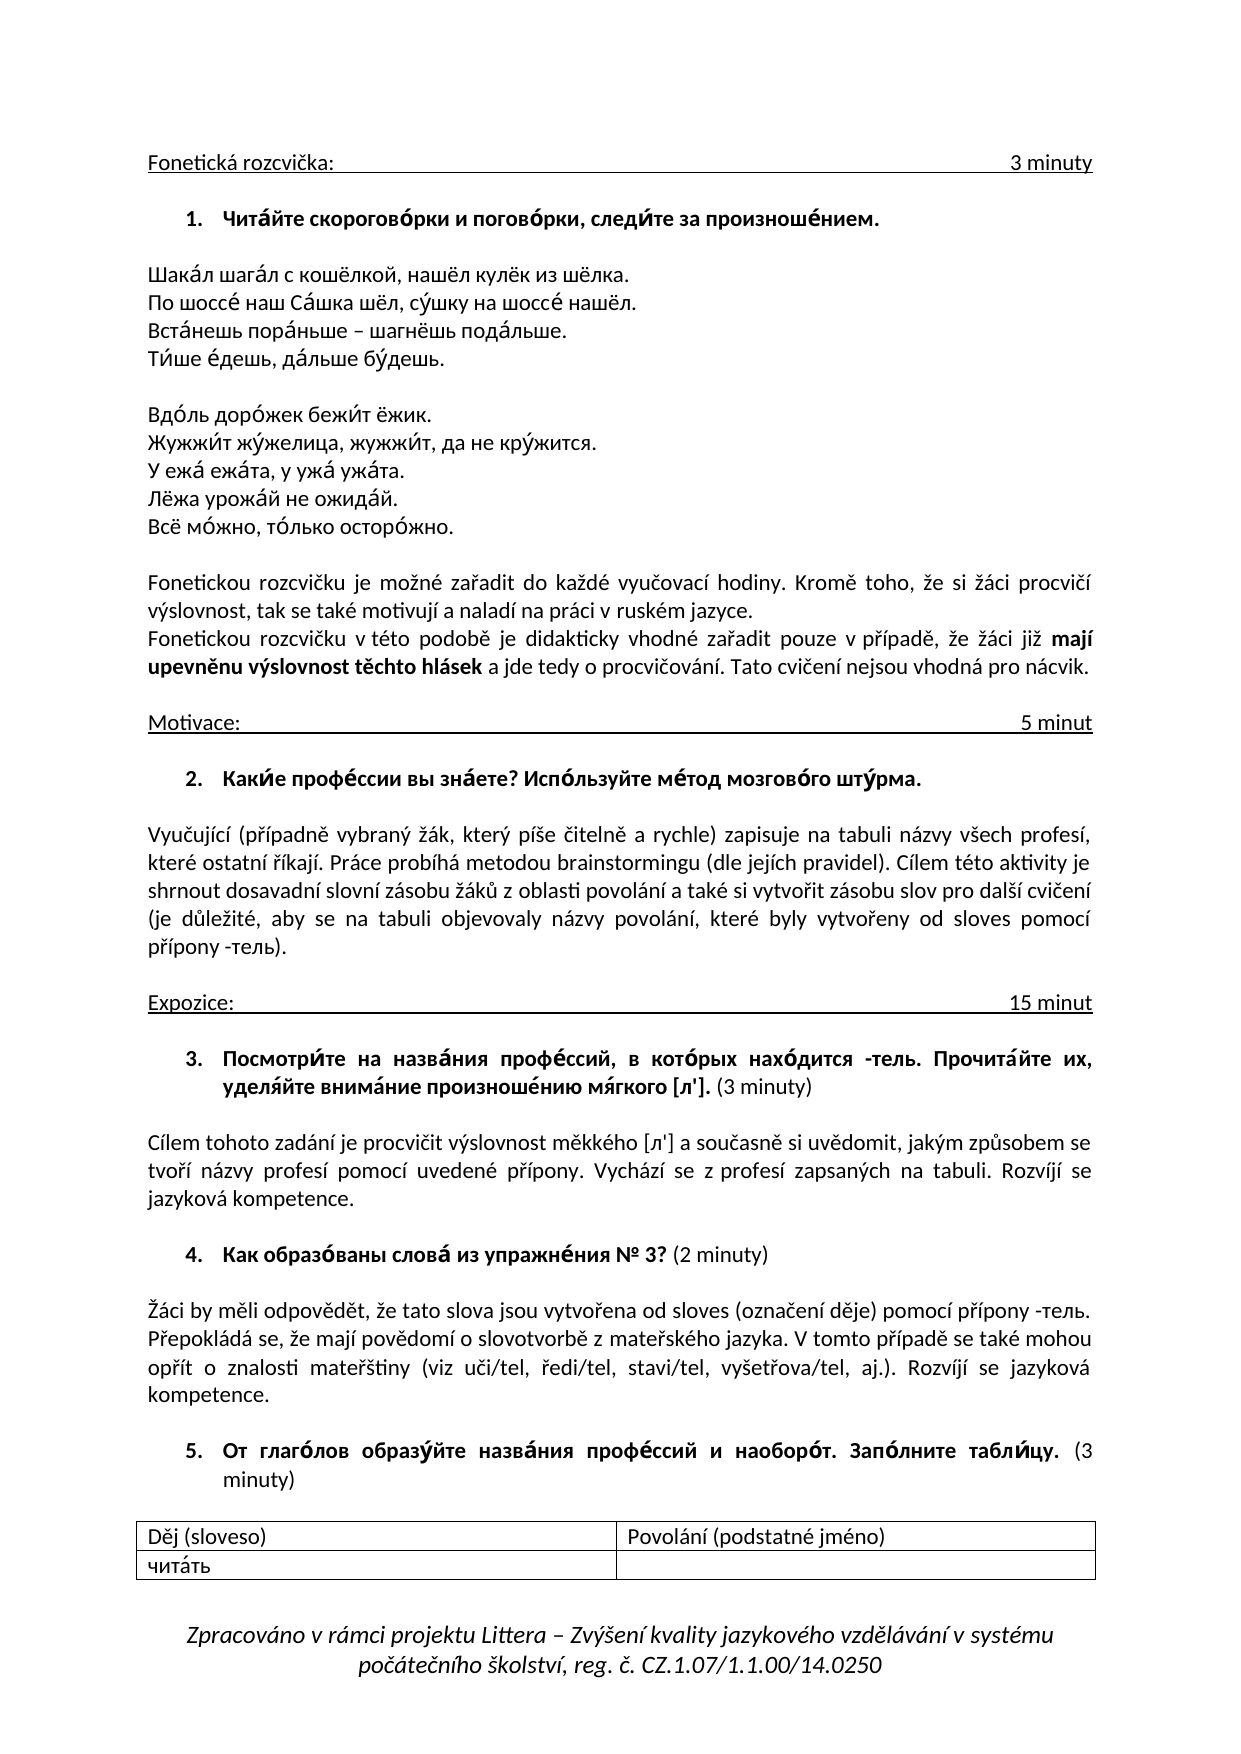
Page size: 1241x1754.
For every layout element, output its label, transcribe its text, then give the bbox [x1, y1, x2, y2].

text Ти́ше е́дешь, да́льше бу́дешь. [148, 344, 1092, 372]
text Шака́л шага́л с кошёлкой, нашёл кулёк из шёлка. [148, 260, 1092, 288]
text Жужжи́т жу́желица, жужжи́т, да не кру́жится. [148, 428, 1092, 456]
text Fonetická rozcvička: 3 minuty [148, 148, 1092, 172]
list Как образо́ваны слова́ из упражне́ния № 3? (2 minuty) [185, 1241, 1092, 1268]
text Vyučující (případně vybraný žák, který píše čitelně a rychle) zapisuje na tabuli názvy všech profesí, které ostatní říkají. Práce probíhá metodou brainstormingu (dle jejích pravidel). Cílem této aktivity je shrnout dosavadní slovní zásobu žáků z oblasti povolání a také si vytvořit zásobu slov pro další cvičení (je důležité, aby se na tabuli objevovaly názvy povolání, které byly vytvořeny od sloves pomocí přípony -тель). [148, 820, 1092, 960]
text Žáci by měli odpovědět, že tato slova jsou vytvořena od sloves (označení děje) pomocí přípony -тель. Přepokládá se, že mají povědomí o slovotvorbě z mateřského jazyka. V tomto případě se také mohou opřít o znalosti mateřštiny (viz uči/tel, ředi/tel, stavi/tel, vyšetřova/tel, aj.). Rozvíjí se jazyková kompetence. [148, 1297, 1092, 1409]
text По шоссе́ наш Са́шка шёл, су́шку на шоссе́ нашёл. [148, 288, 1092, 316]
text Вста́нешь пора́ньше – шагнёшь пода́льше. [148, 316, 1092, 344]
list От глаго́лов образу́йте назва́ния профе́ссий и наоборо́т. Запо́лните табли́цу. (3 minuty) [185, 1437, 1092, 1493]
table_header Děj (sloveso) [137, 1522, 616, 1550]
text Лёжа урожа́й не ожида́й. [148, 484, 1092, 512]
list Каки́е профе́ссии вы зна́ете? Испо́льзуйте ме́тод мозгово́го шту́рма. [185, 764, 1092, 792]
list Посмотри́те на назва́ния профе́ссий, в кото́рых нахо́дится -тель. Прочита́йте их, уделя́йте внима́ние произноше́нию мя́гкого [л']. (3 minuty) [185, 1044, 1092, 1100]
text Cílem tohoto zadání je procvičit výslovnost měkkého [л'] a současně si uvědomit, jakým způsobem se tvoří názvy profesí pomocí uvedené přípony. Vychází se z profesí zapsaných na tabuli. Rozvíjí se jazyková kompetence. [148, 1128, 1092, 1212]
table_cell чита́ть [137, 1551, 616, 1579]
text Всё мо́жно, то́лько осторо́жно. [148, 512, 1092, 540]
text У ежа́ ежа́та, у ужа́ ужа́та. [148, 456, 1092, 484]
list Чита́йте скорогово́рки и погово́рки, следи́те за произноше́нием. [185, 204, 1092, 232]
text Вдо́ль доро́жек бежи́т ёжик. [148, 400, 1092, 428]
text Fonetickou rozcvičku v této podobě je didakticky vhodné zařadit pouze v případě, že žáci již mají upevněnu výslovnost těchto hlásek a jde tedy o procvičování. Tato cvičení nejsou vhodná pro nácvik. [148, 624, 1092, 680]
table_header Povolání (podstatné jméno) [617, 1522, 1095, 1550]
text Fonetickou rozcvičku je možné zařadit do každé vyučovací hodiny. Kromě toho, že si žáci procvičí výslovnost, tak se také motivují a naladí na práci v ruském jazyce. [148, 568, 1092, 624]
text Expozice: 15 minut [148, 988, 1092, 1012]
text Motivace: 5 minut [148, 708, 1092, 732]
table_cell [617, 1551, 1095, 1579]
